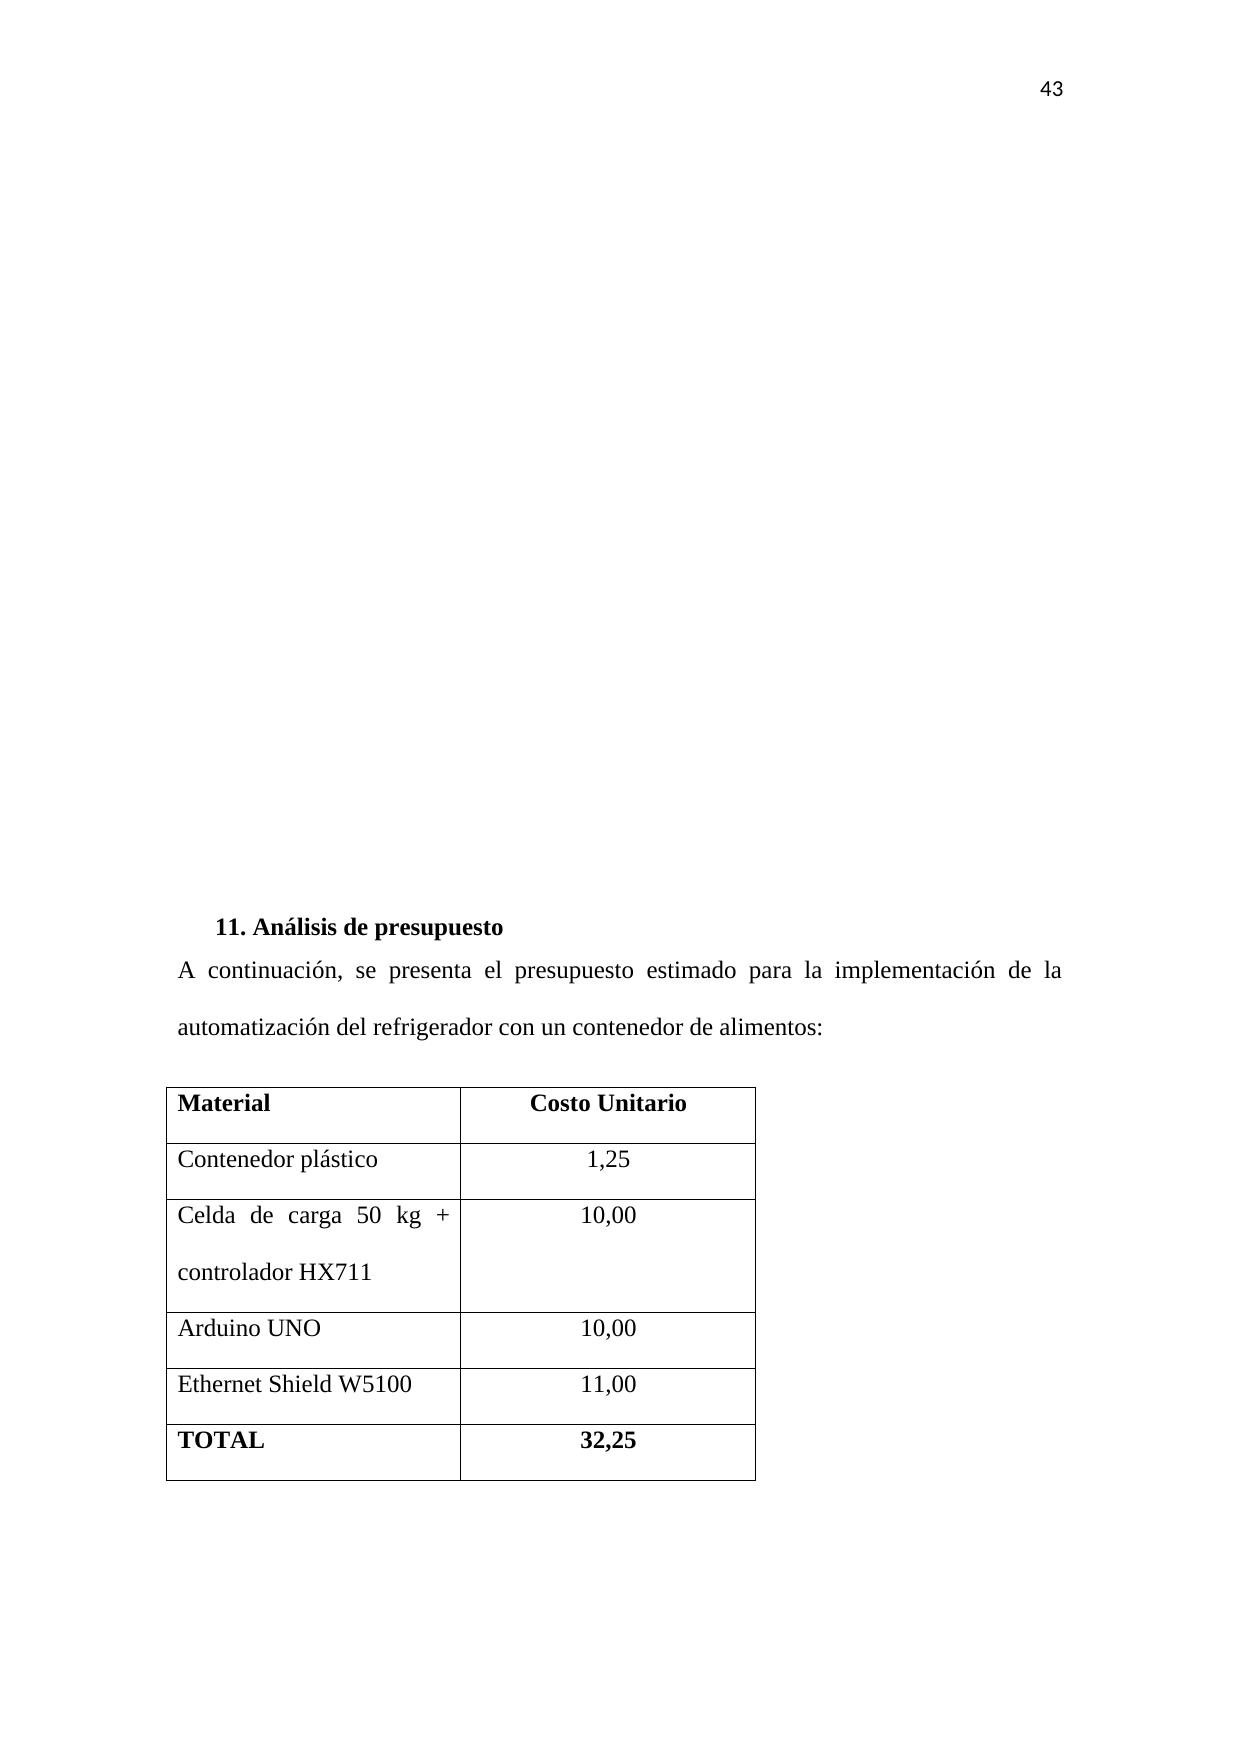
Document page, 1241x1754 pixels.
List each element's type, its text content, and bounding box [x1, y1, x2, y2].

table_cell TOTAL [167, 1425, 460, 1480]
table_cell 10,00 [461, 1200, 755, 1312]
table_cell Contenedor plástico [167, 1144, 460, 1199]
table_cell Ethernet Shield W5100 [167, 1369, 460, 1424]
table_cell Arduino UNO [167, 1313, 460, 1368]
table_cell Celda de carga 50 kg + controlador HX711 [167, 1200, 460, 1312]
subtitle Análisis de presupuesto [215, 912, 1063, 941]
text A continuación, se presenta el presupuesto estimado para la implementación de la automatización del refrigerador con un contenedor de alimentos: [177, 955, 1063, 1041]
table_header Costo Unitario [461, 1088, 755, 1143]
table_header Material [167, 1088, 460, 1143]
table_cell 1,25 [461, 1144, 755, 1199]
table_cell 10,00 [461, 1313, 755, 1368]
table_cell 11,00 [461, 1369, 755, 1424]
table_cell 32,25 [461, 1425, 755, 1480]
